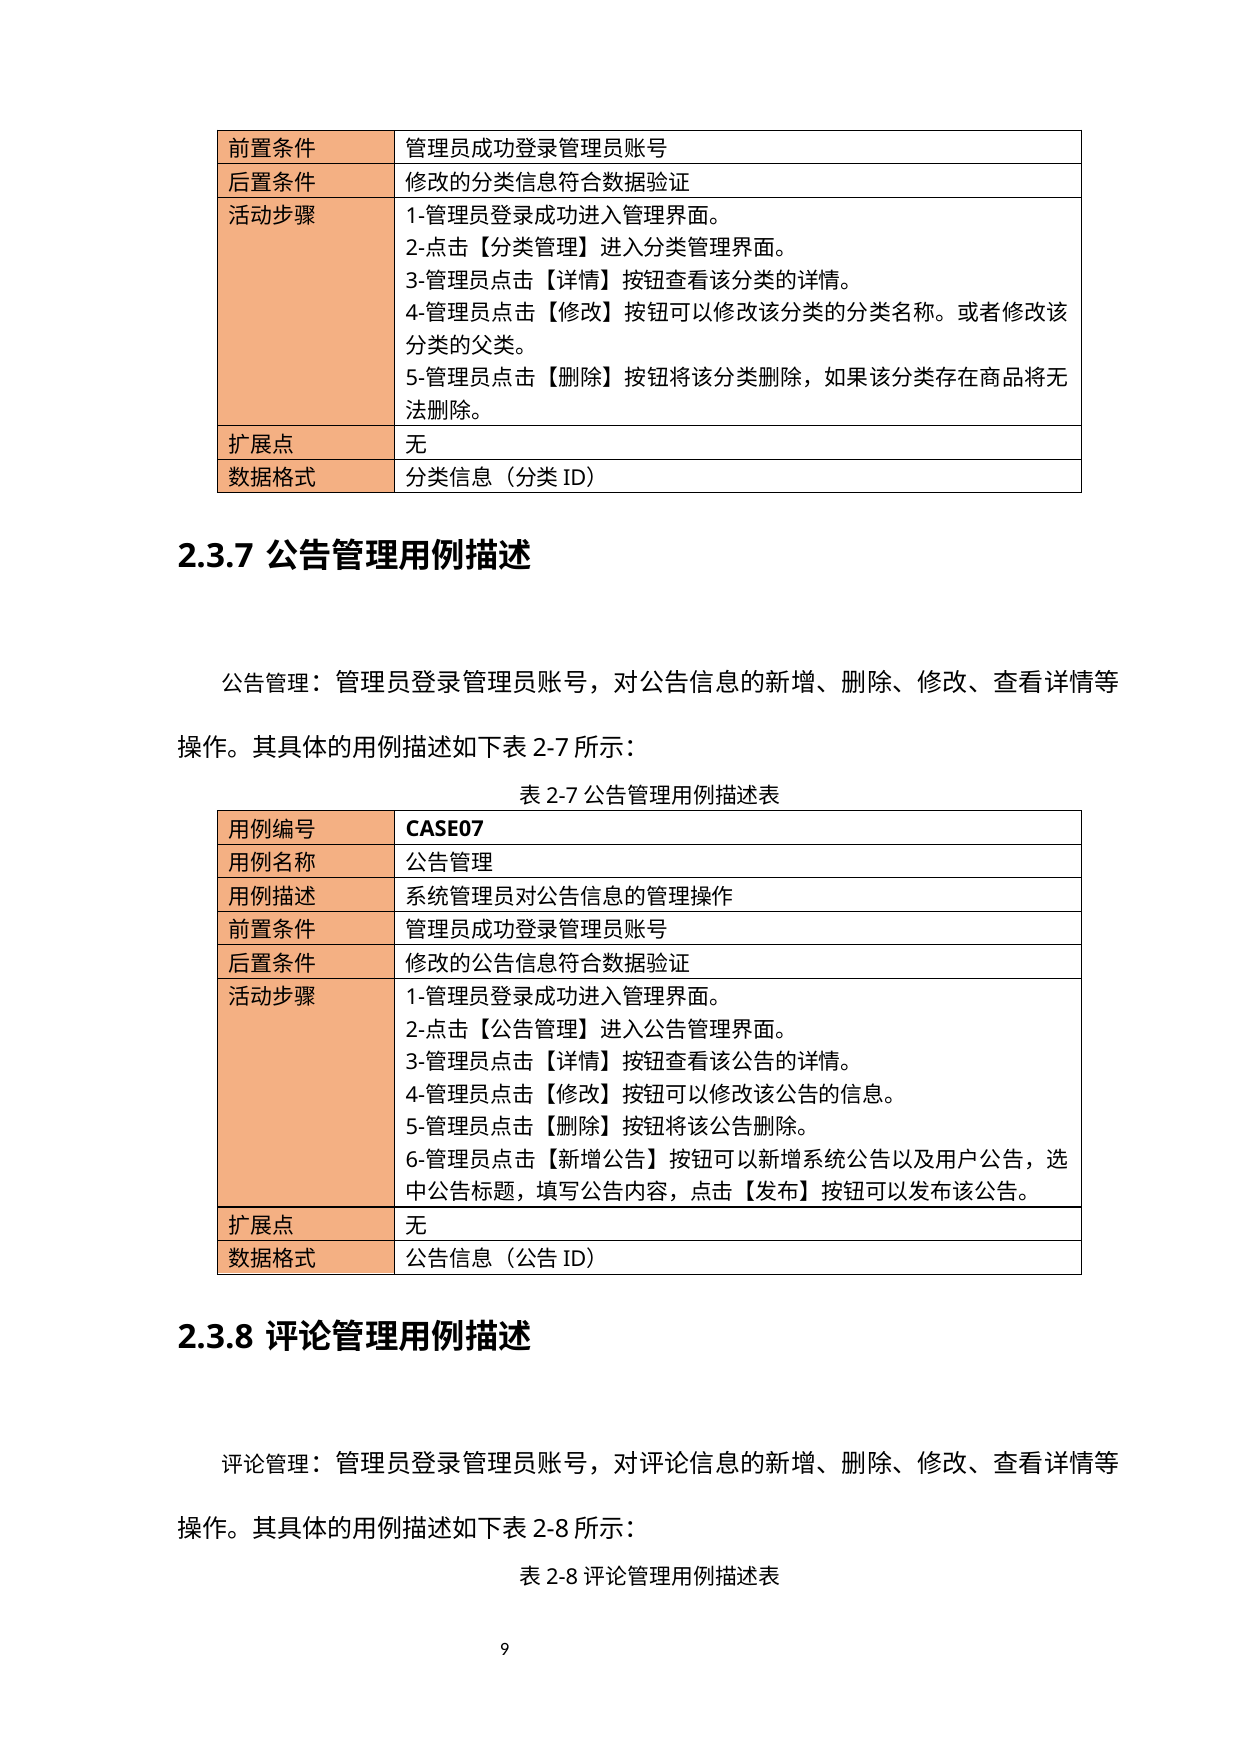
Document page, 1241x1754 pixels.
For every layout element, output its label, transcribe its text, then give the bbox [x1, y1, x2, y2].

subtitle 公告管理用例描述 [177, 520, 1122, 585]
table_header 用例编号 [218, 811, 394, 844]
text 表 2-8 评论管理用例描述表 [177, 1559, 1122, 1592]
table_cell 修改的分类信息符合数据验证 [395, 164, 1081, 197]
table_cell 修改的公告信息符合数据验证 [395, 945, 1081, 978]
table_cell 前置条件 [218, 131, 394, 163]
text 公告管理：管理员登录管理员账号，对公告信息的新增、删除、修改、查看详情等操作。其具体的用例描述如下表2-7所示： [177, 648, 1122, 778]
table_cell 活动步骤 [218, 979, 394, 1206]
table_cell 扩展点 [218, 426, 394, 459]
table_cell 数据格式 [218, 1241, 394, 1273]
table_cell 后置条件 [218, 945, 394, 978]
table_cell 无 [395, 426, 1081, 459]
text 表 2-7 公告管理用例描述表 [177, 778, 1122, 810]
table_cell 扩展点 [218, 1208, 394, 1240]
table_cell 无 [395, 1208, 1081, 1240]
table_cell 分类信息（分类ID） [395, 460, 1081, 492]
table_cell 后置条件 [218, 164, 394, 197]
table_cell 管理员成功登录管理员账号 [395, 912, 1081, 944]
table_cell 1-管理员登录成功进入管理界面。 2-点击【分类管理】进入分类管理界面。 3-管理员点击【详情】按钮查看该分类的详情。 4-管理员点击【修改】按钮可以修改该分类的分类名称。或者修改该分类的父类。 5-管理员点击【删除】按钮将该分类删除，如果该分类存在商品将无法删除。 [395, 198, 1081, 425]
table_cell 系统管理员对公告信息的管理操作 [395, 878, 1081, 911]
table_cell 1-管理员登录成功进入管理界面。 2-点击【公告管理】进入公告管理界面。 3-管理员点击【详情】按钮查看该公告的详情。 4-管理员点击【修改】按钮可以修改该公告的信息。 5-管理员点击【删除】按钮将该公告删除。 6-管理员点击【新增公告】按钮可以新增系统公告以及用户公告，选中公告标题，填写公告内容，点击【发布】按钮可以发布该公告。 [395, 979, 1081, 1206]
table_cell 数据格式 [218, 460, 394, 492]
table_cell 前置条件 [218, 912, 394, 944]
text 评论管理：管理员登录管理员账号，对评论信息的新增、删除、修改、查看详情等操作。其具体的用例描述如下表2-8所示： [177, 1429, 1122, 1559]
table_cell 用例描述 [218, 878, 394, 911]
table_cell 公告管理 [395, 845, 1081, 877]
table_header CASE07 [395, 811, 1081, 844]
table_cell 管理员成功登录管理员账号 [395, 131, 1081, 163]
table_cell 公告信息（公告ID） [395, 1241, 1081, 1273]
table_cell 活动步骤 [218, 198, 394, 425]
subtitle 评论管理用例描述 [177, 1302, 1122, 1367]
table_cell 用例名称 [218, 845, 394, 877]
